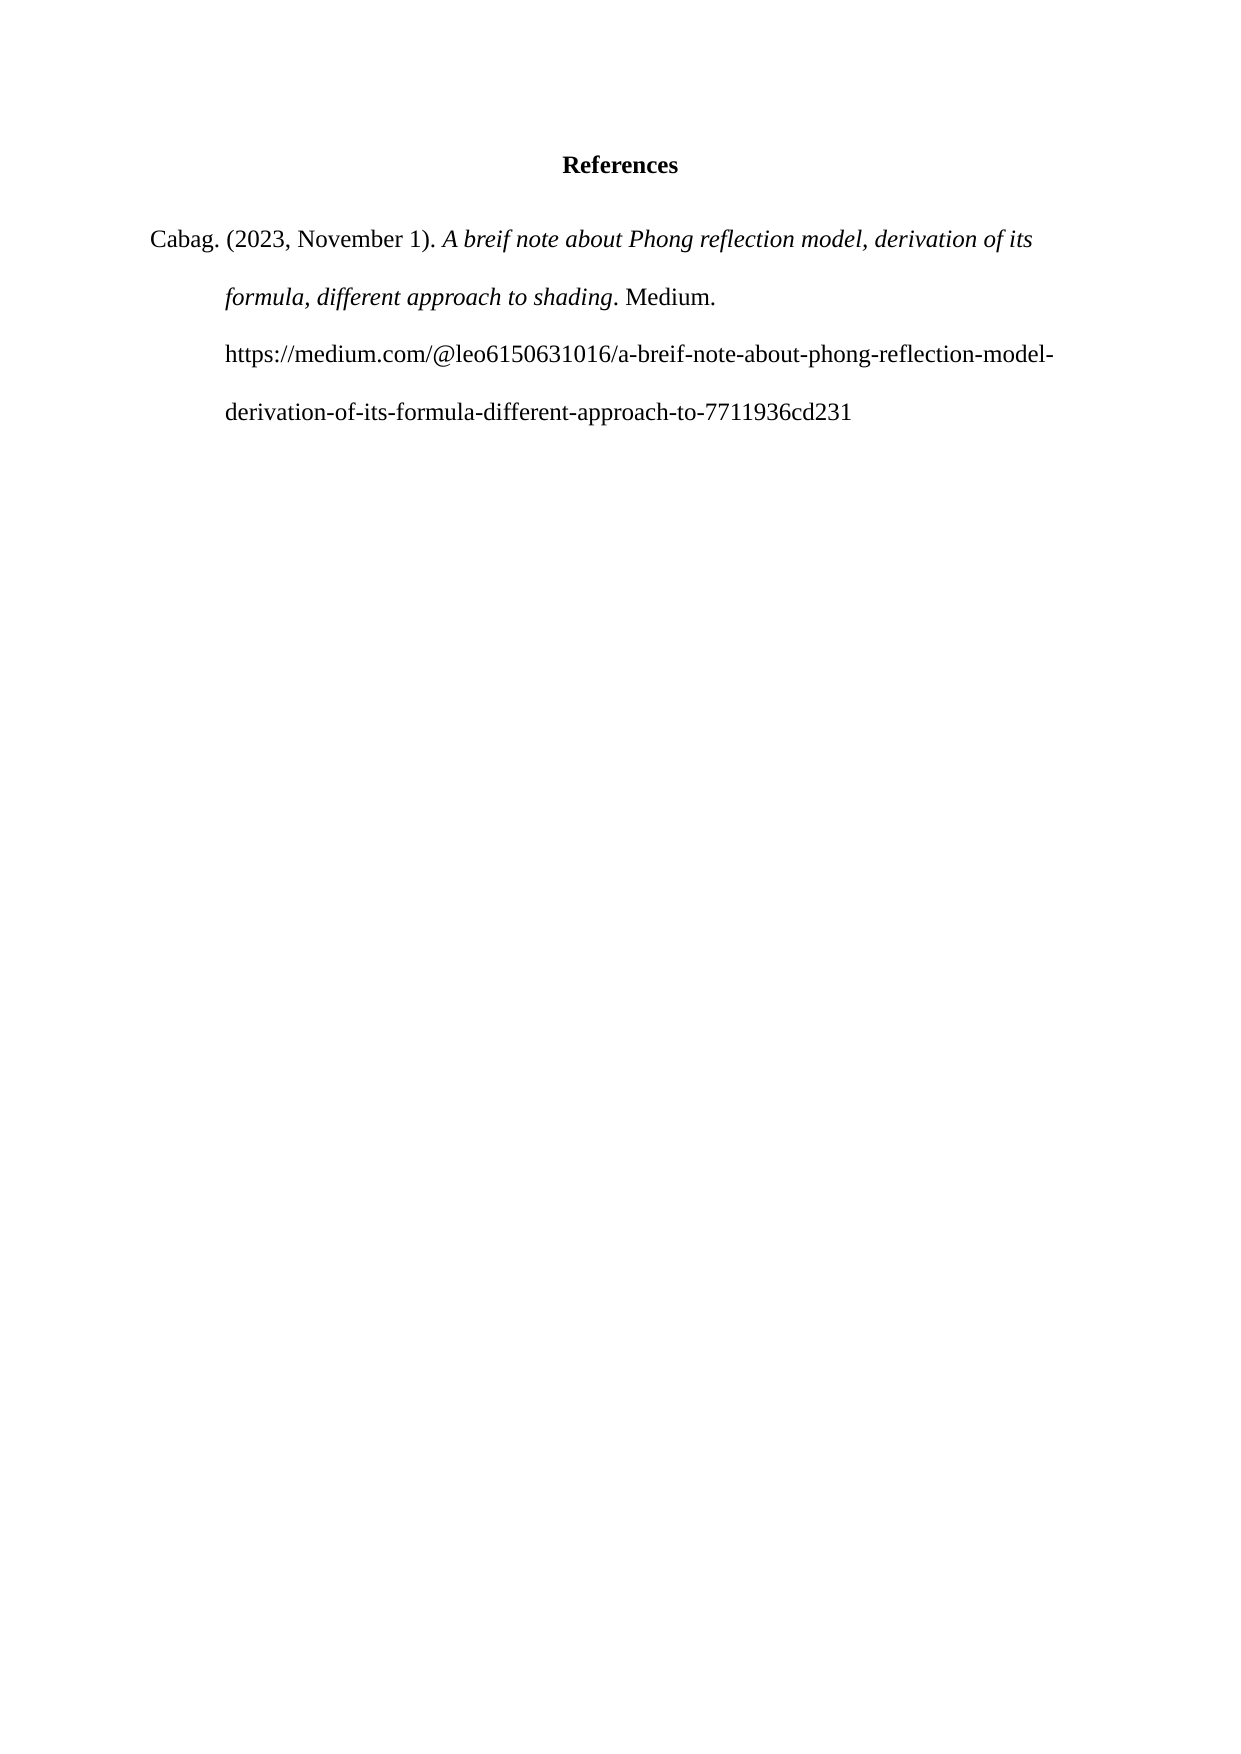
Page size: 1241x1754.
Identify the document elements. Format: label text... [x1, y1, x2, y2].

text Cabag. (2023, November 1). A breif note about Phong reflection model, derivation of its formula, different approach to shading. Medium. https://medium.com/@leo6150631016/a-breif-note-about-phong-reflection-model-derivation-of-its-formula-different-approach-to-7711936cd231 [150, 224, 1090, 425]
text References [150, 150, 1090, 179]
